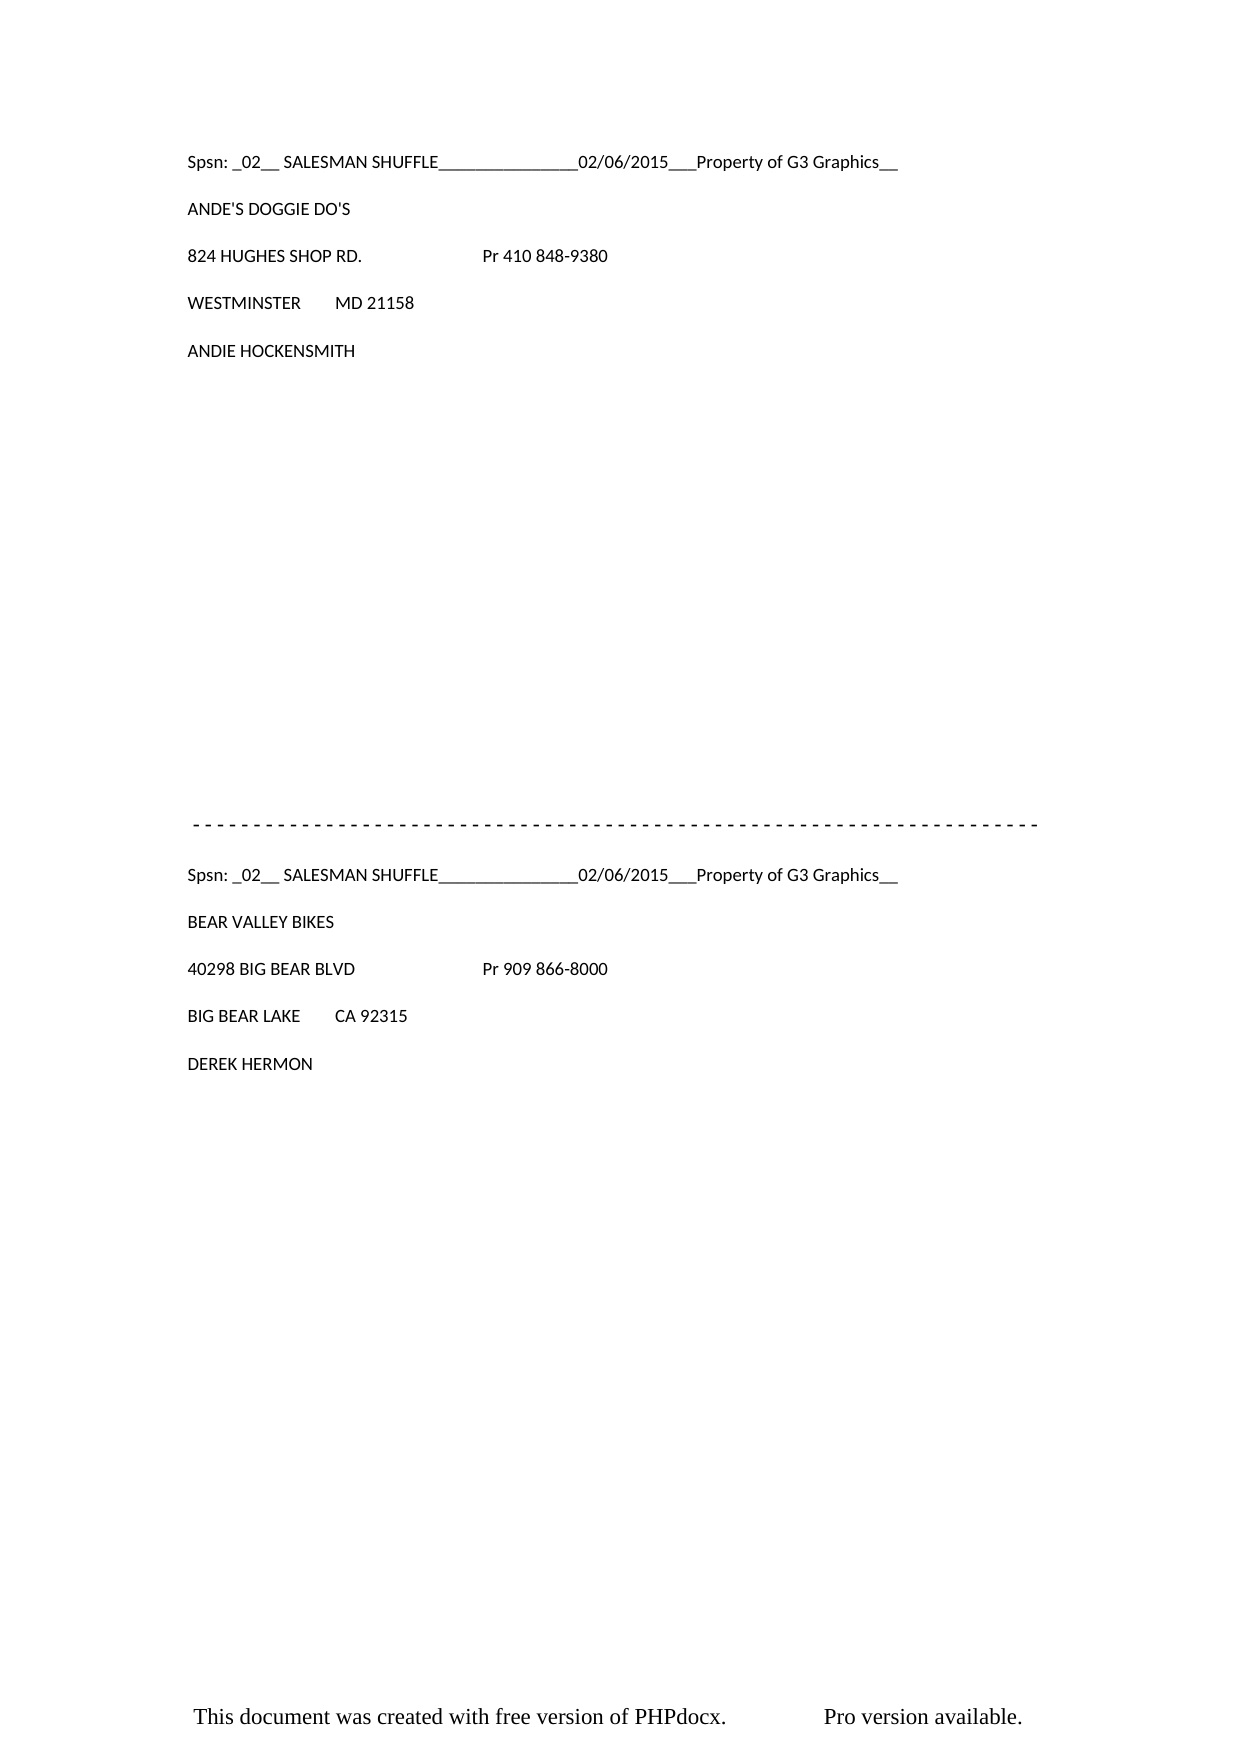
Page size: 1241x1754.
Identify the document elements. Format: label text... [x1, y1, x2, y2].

text DEREK HERMON [187, 1052, 1053, 1075]
text 40298 BIG BEAR BLVD Pr 909 866-8000 [187, 957, 1053, 980]
text ANDE'S DOGGIE DO'S [187, 197, 1053, 220]
text Spsn: _02__ SALESMAN SHUFFLE_______________02/06/2015___Property of G3 Graphics__ [187, 150, 1053, 173]
text BIG BEAR LAKE CA 92315 [187, 1005, 1053, 1028]
text BEAR VALLEY BIKES [187, 910, 1053, 933]
text WESTMINSTER MD 21158 [187, 292, 1053, 314]
text - - - - - - - - - - - - - - - - - - - - - - - - - - - - - - - - - - - - - - - - - - - - - - - - - - - - - - - - - - - - - - - - - - - - - - [187, 810, 1053, 838]
text 824 HUGHES SHOP RD. Pr 410 848-9380 [187, 244, 1053, 267]
text ANDIE HOCKENSMITH [187, 339, 1053, 362]
text Spsn: _02__ SALESMAN SHUFFLE_______________02/06/2015___Property of G3 Graphics__ [187, 863, 1053, 886]
